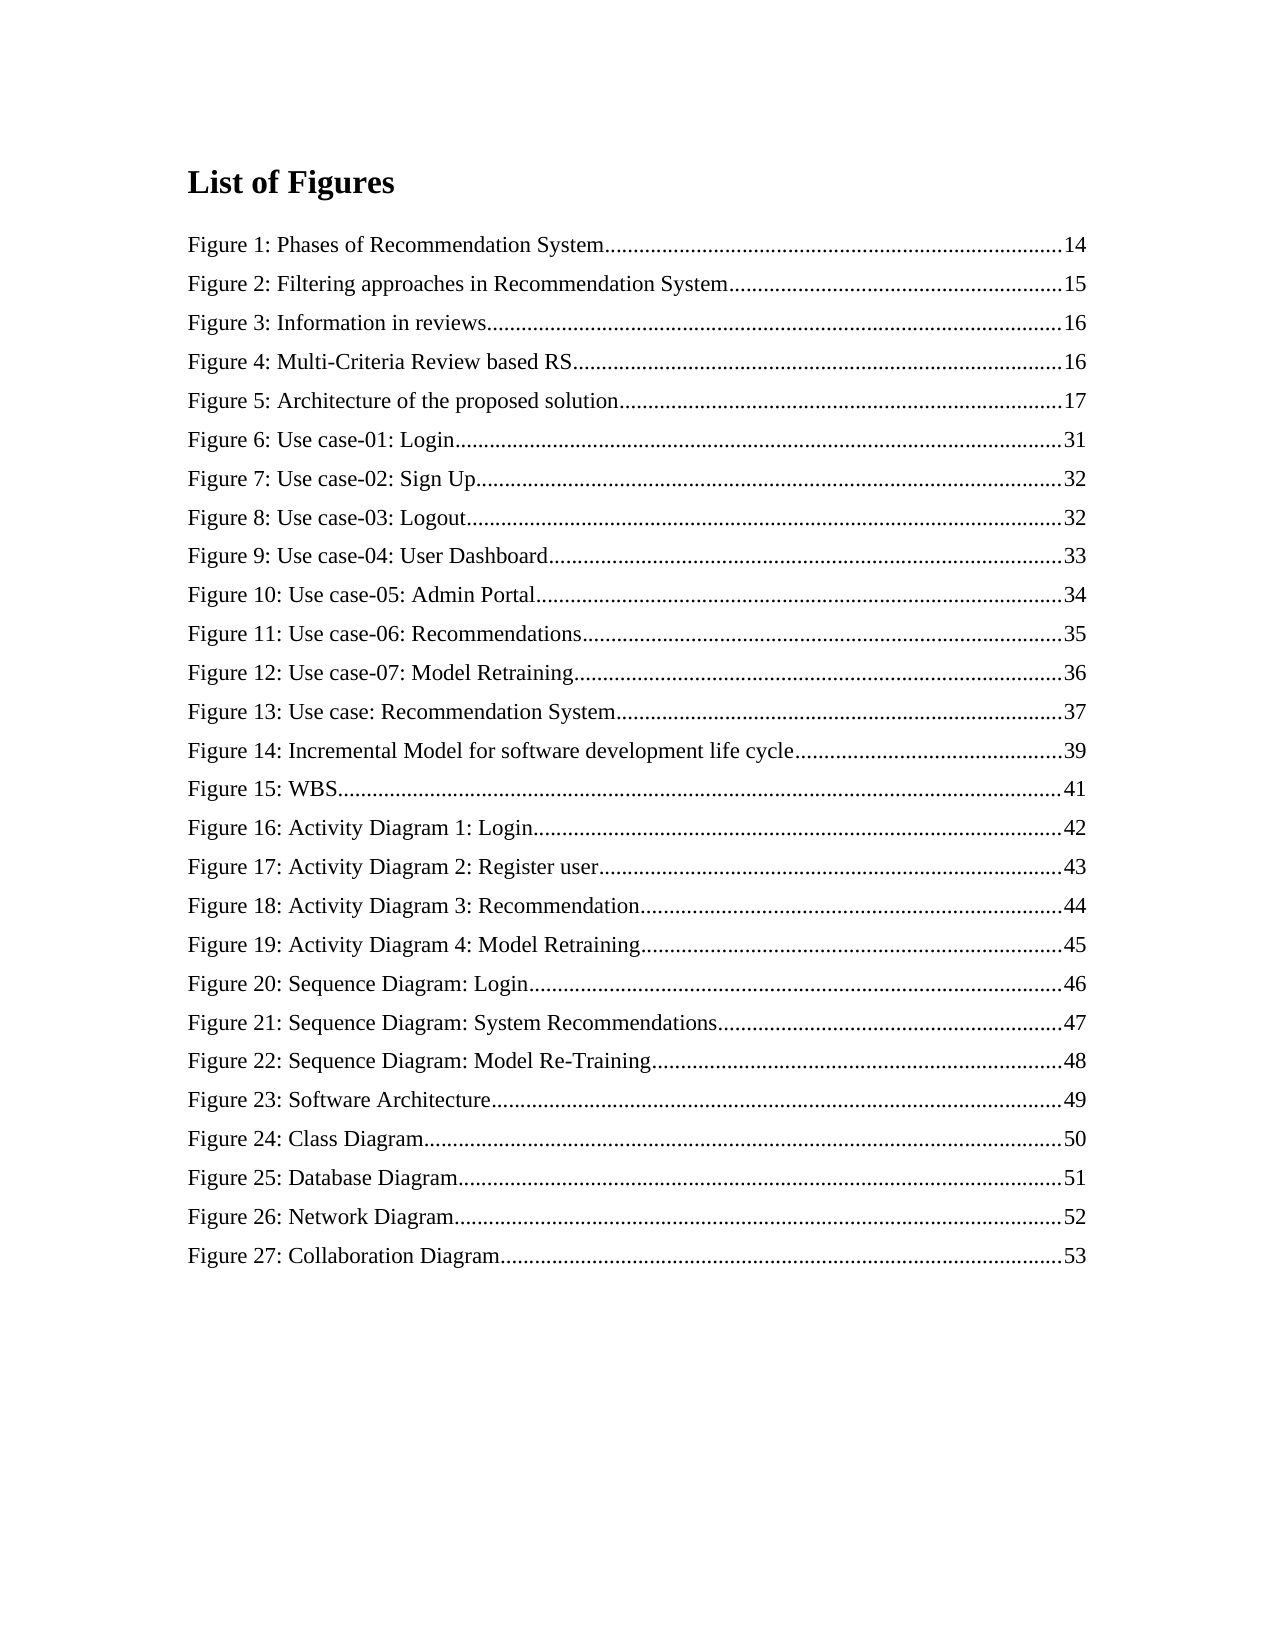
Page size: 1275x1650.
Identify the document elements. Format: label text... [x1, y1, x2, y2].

text Figure 23: Software Architecture 49 [187, 1086, 1087, 1113]
text Figure 17: Activity Diagram 2: Register user 43 [187, 853, 1087, 879]
text Figure 15: WBS 41 [187, 776, 1087, 802]
text Figure 27: Collaboration Diagram 53 [187, 1242, 1087, 1268]
text Figure 10: Use case-05: Admin Portal 34 [187, 581, 1087, 608]
text Figure 13: Use case: Recommendation System 37 [187, 698, 1087, 724]
text Figure 9: Use case-04: User Dashboard 33 [187, 542, 1087, 569]
text Figure 20: Sequence Diagram: Login 46 [187, 970, 1087, 996]
text Figure 2: Filtering approaches in Recommendation System 15 [187, 270, 1087, 297]
text Figure 25: Database Diagram 51 [187, 1164, 1087, 1190]
text Figure 14: Incremental Model for software development life cycle 39 [187, 737, 1087, 763]
text Figure 22: Sequence Diagram: Model Re-Training 48 [187, 1047, 1087, 1074]
text Figure 6: Use case-01: Login 31 [187, 426, 1087, 452]
text Figure 12: Use case-07: Model Retraining 36 [187, 659, 1087, 685]
text Figure 4: Multi-Criteria Review based RS 16 [187, 348, 1087, 374]
text Figure 8: Use case-03: Logout 32 [187, 503, 1087, 530]
text Figure 11: Use case-06: Recommendations 35 [187, 620, 1087, 646]
text Figure 3: Information in reviews 16 [187, 309, 1087, 336]
text Figure 18: Activity Diagram 3: Recommendation 44 [187, 892, 1087, 918]
text Figure 26: Network Diagram 52 [187, 1203, 1087, 1229]
text Figure 5: Architecture of the proposed solution 17 [187, 387, 1087, 413]
text Figure 19: Activity Diagram 4: Model Retraining 45 [187, 931, 1087, 957]
text Figure 24: Class Diagram 50 [187, 1125, 1087, 1152]
text Figure 16: Activity Diagram 1: Login 42 [187, 814, 1087, 841]
text List of Figures [187, 162, 1087, 201]
text Figure 7: Use case-02: Sign Up 32 [187, 465, 1087, 491]
text Figure 21: Sequence Diagram: System Recommendations 47 [187, 1009, 1087, 1035]
text Figure 1: Phases of Recommendation System 14 [187, 232, 1087, 258]
